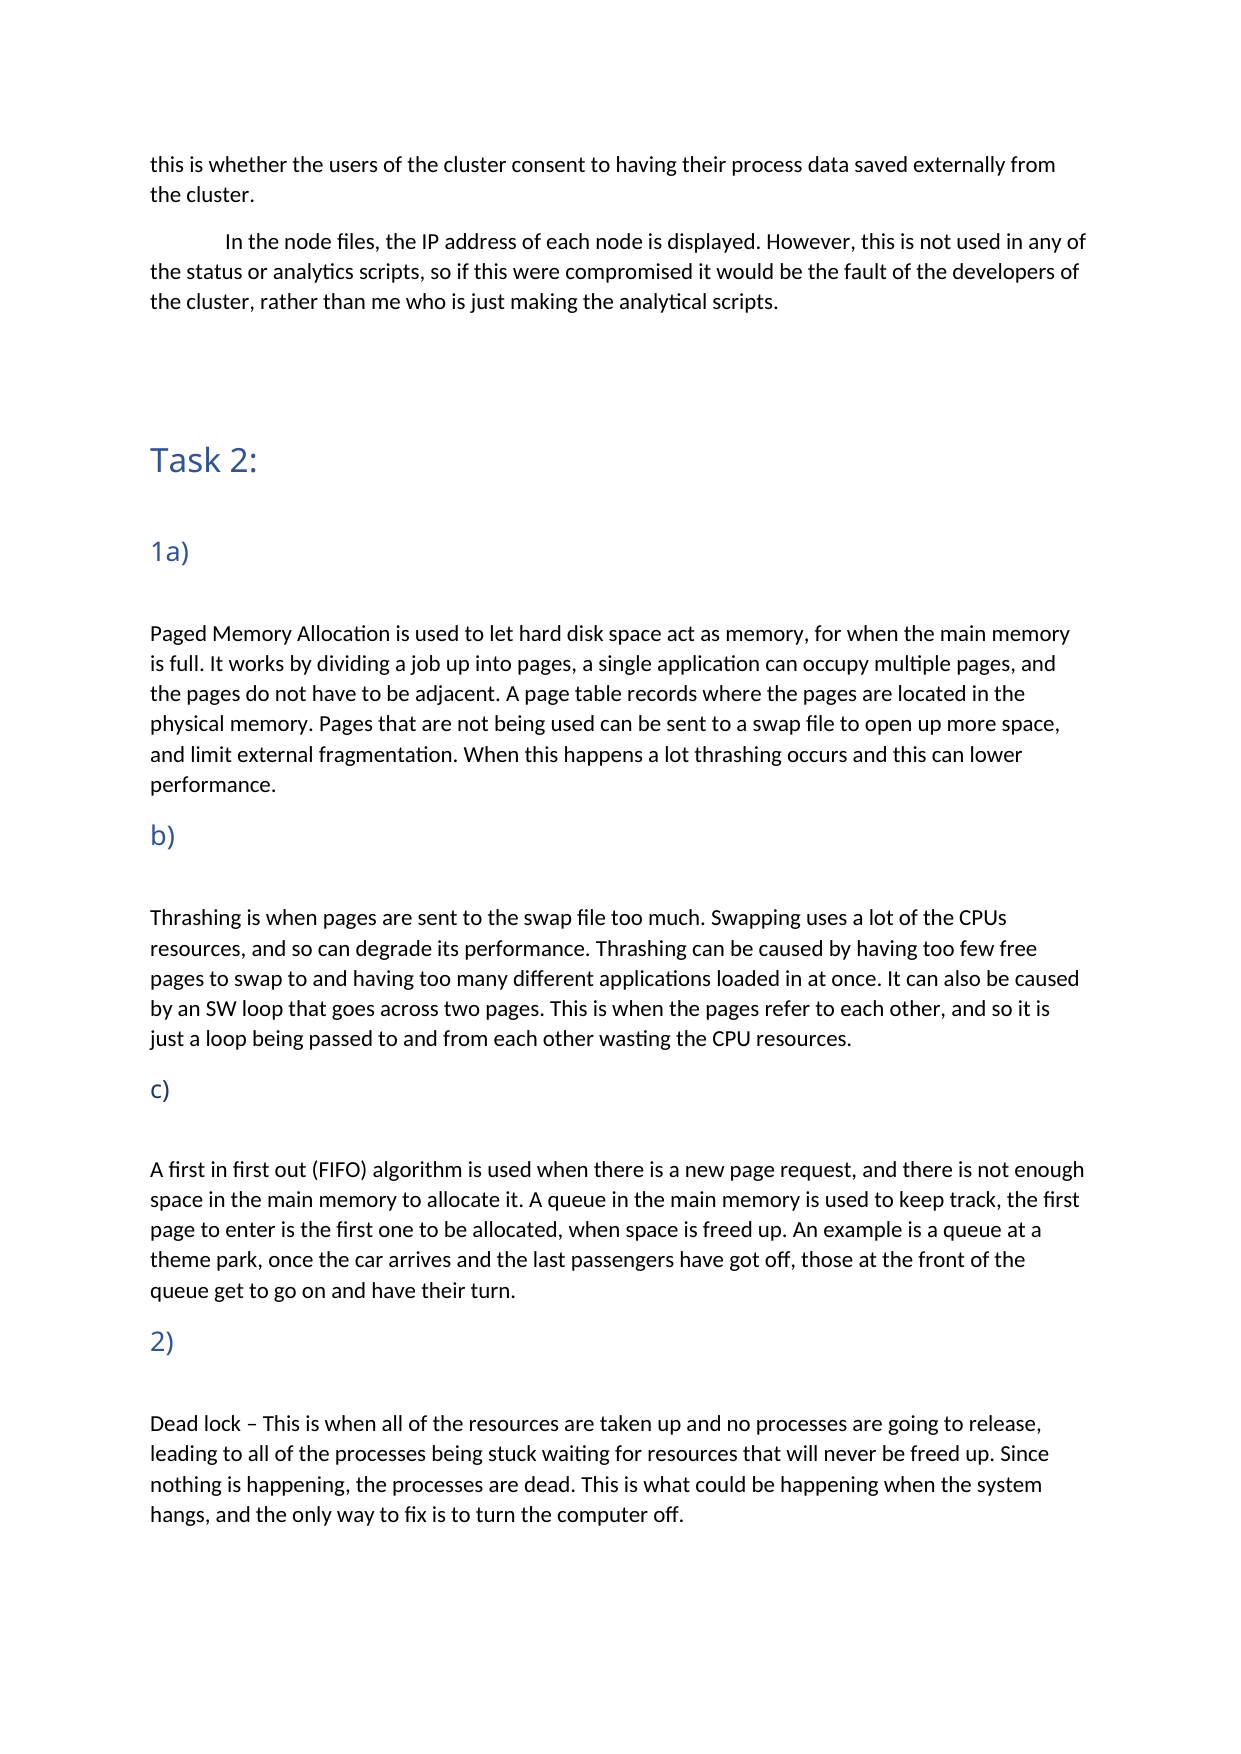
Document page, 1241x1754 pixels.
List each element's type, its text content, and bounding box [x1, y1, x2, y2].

subtitle 1a) [150, 532, 1090, 569]
subtitle Task 2: [150, 436, 1090, 482]
subtitle b) [150, 817, 1090, 854]
text In the node files, the IP address of each node is displayed. However, this is not used in any of the status or analytics scripts, so if this were compromised it would be the fault of the developers of the cluster, rather than me who is just making the analytical scripts. [150, 227, 1090, 316]
text Paged Memory Allocation is used to let hard disk space act as memory, for when the main memory is full. It works by dividing a job up into pages, a single application can occupy multiple pages, and the pages do not have to be adjacent. A page table records where the pages are located in the physical memory. Pages that are not being used can be sent to a swap file to open up more space, and limit external fragmentation. When this happens a lot thrashing occurs and this can lower performance. [150, 619, 1090, 798]
text Dead lock – This is when all of the resources are taken up and no processes are going to release, leading to all of the processes being stuck waiting for resources that will never be freed up. Since nothing is happening, the processes are dead. This is what could be happening when the system hangs, and the only way to fix is to turn the computer off. [150, 1409, 1090, 1528]
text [150, 150, 1090, 208]
subtitle 2) [150, 1323, 1090, 1359]
text A first in first out (FIFO) algorithm is used when there is a new page request, and there is not enough space in the main memory to allocate it. A queue in the main memory is used to keep track, the first page to enter is the first one to be allocated, when space is freed up. An example is a queue at a theme park, once the car arrives and the last passengers have got off, those at the front of the queue get to go on and have their turn. [150, 1155, 1090, 1304]
subtitle c) [150, 1071, 1090, 1105]
text Thrashing is when pages are sent to the swap file too much. Swapping uses a lot of the CPUs resources, and so can degrade its performance. Thrashing can be caused by having too few free pages to swap to and having too many different applications loaded in at once. It can also be caused by an SW loop that goes across two pages. This is when the pages refer to each other, and so it is just a loop being passed to and from each other wasting the CPU resources. [150, 903, 1090, 1052]
